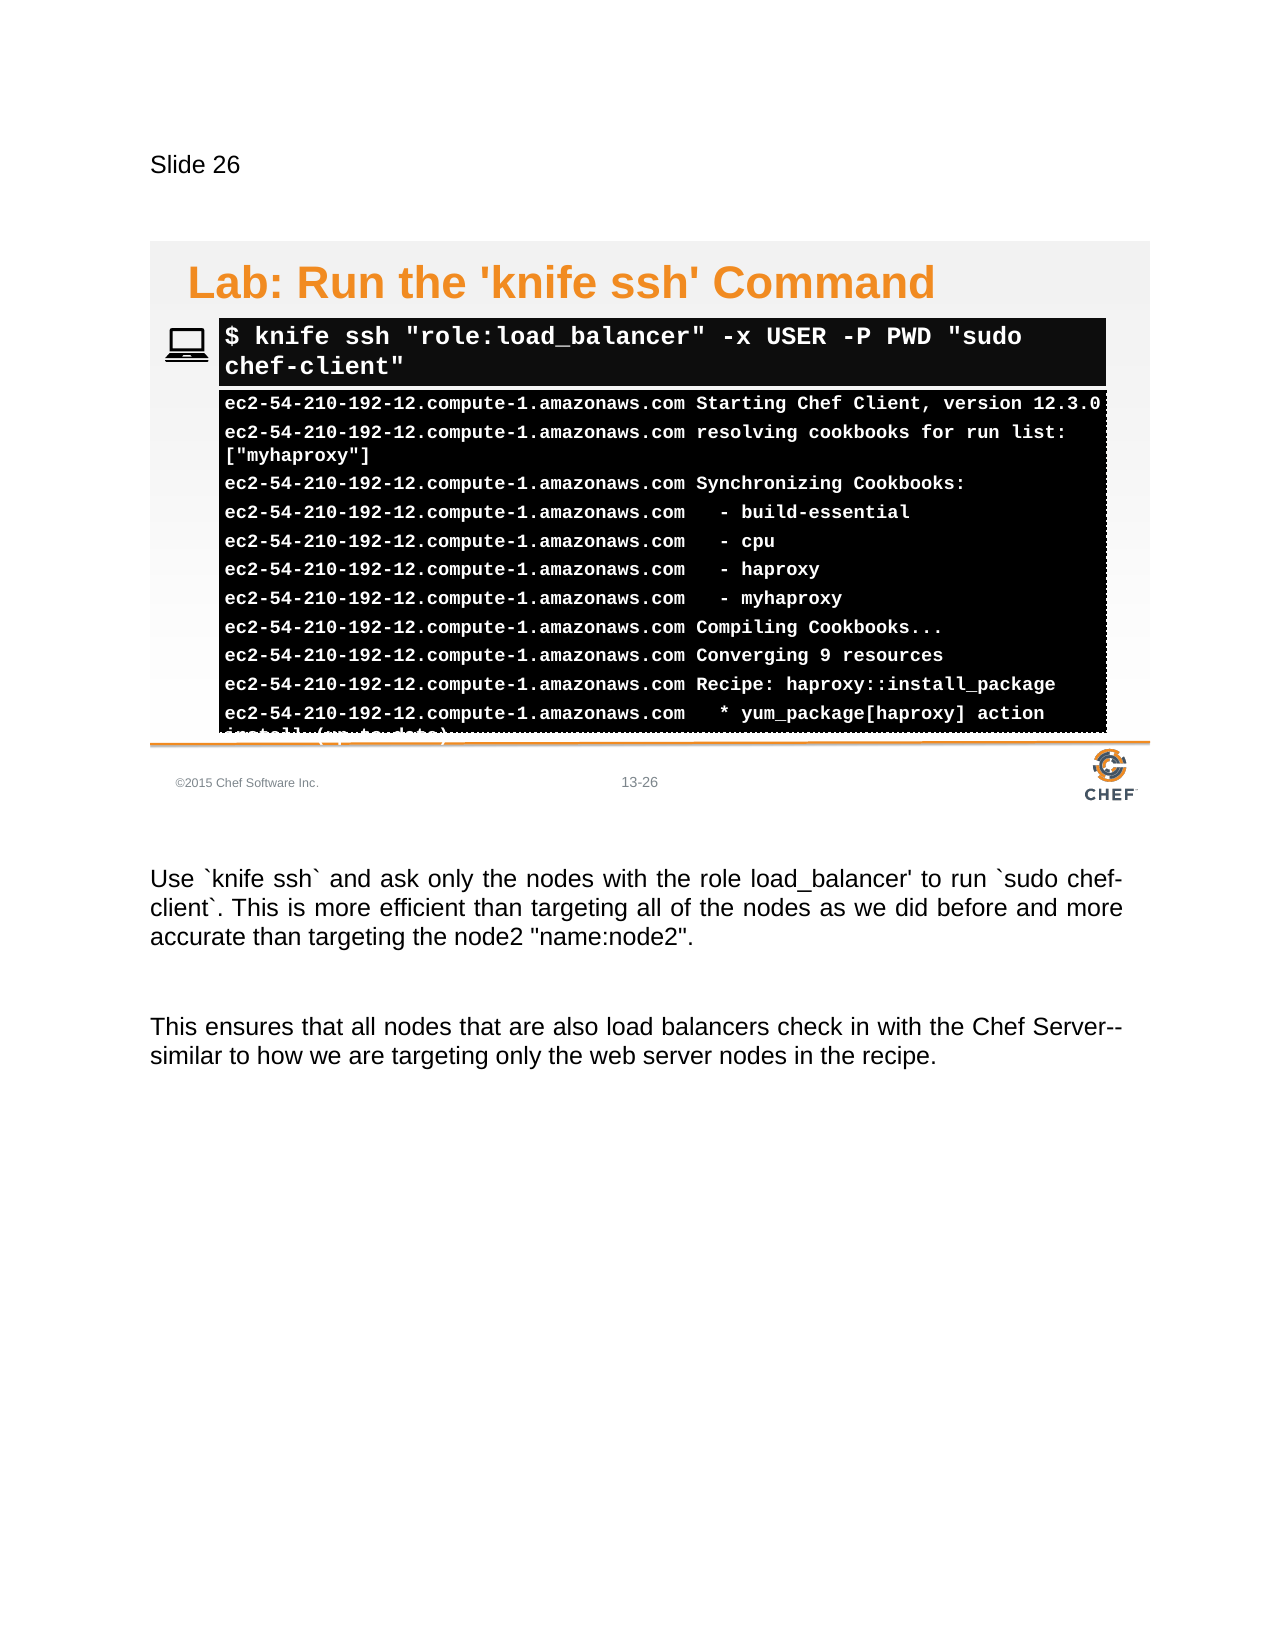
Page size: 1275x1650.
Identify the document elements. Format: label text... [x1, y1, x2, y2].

text Slide 26 [150, 150, 1125, 179]
text This ensures that all nodes that are also load balancers check in with the Chef Server--similar to how we are targeting only the web server nodes in the recipe. [150, 1012, 1125, 1070]
text Use `knife ssh` and ask only the nodes with the role load_balancer' to run `sudo chef-client`. This is more efficient than targeting all of the nodes as we did before and more accurate than targeting the node2 "name:node2". [150, 864, 1125, 950]
